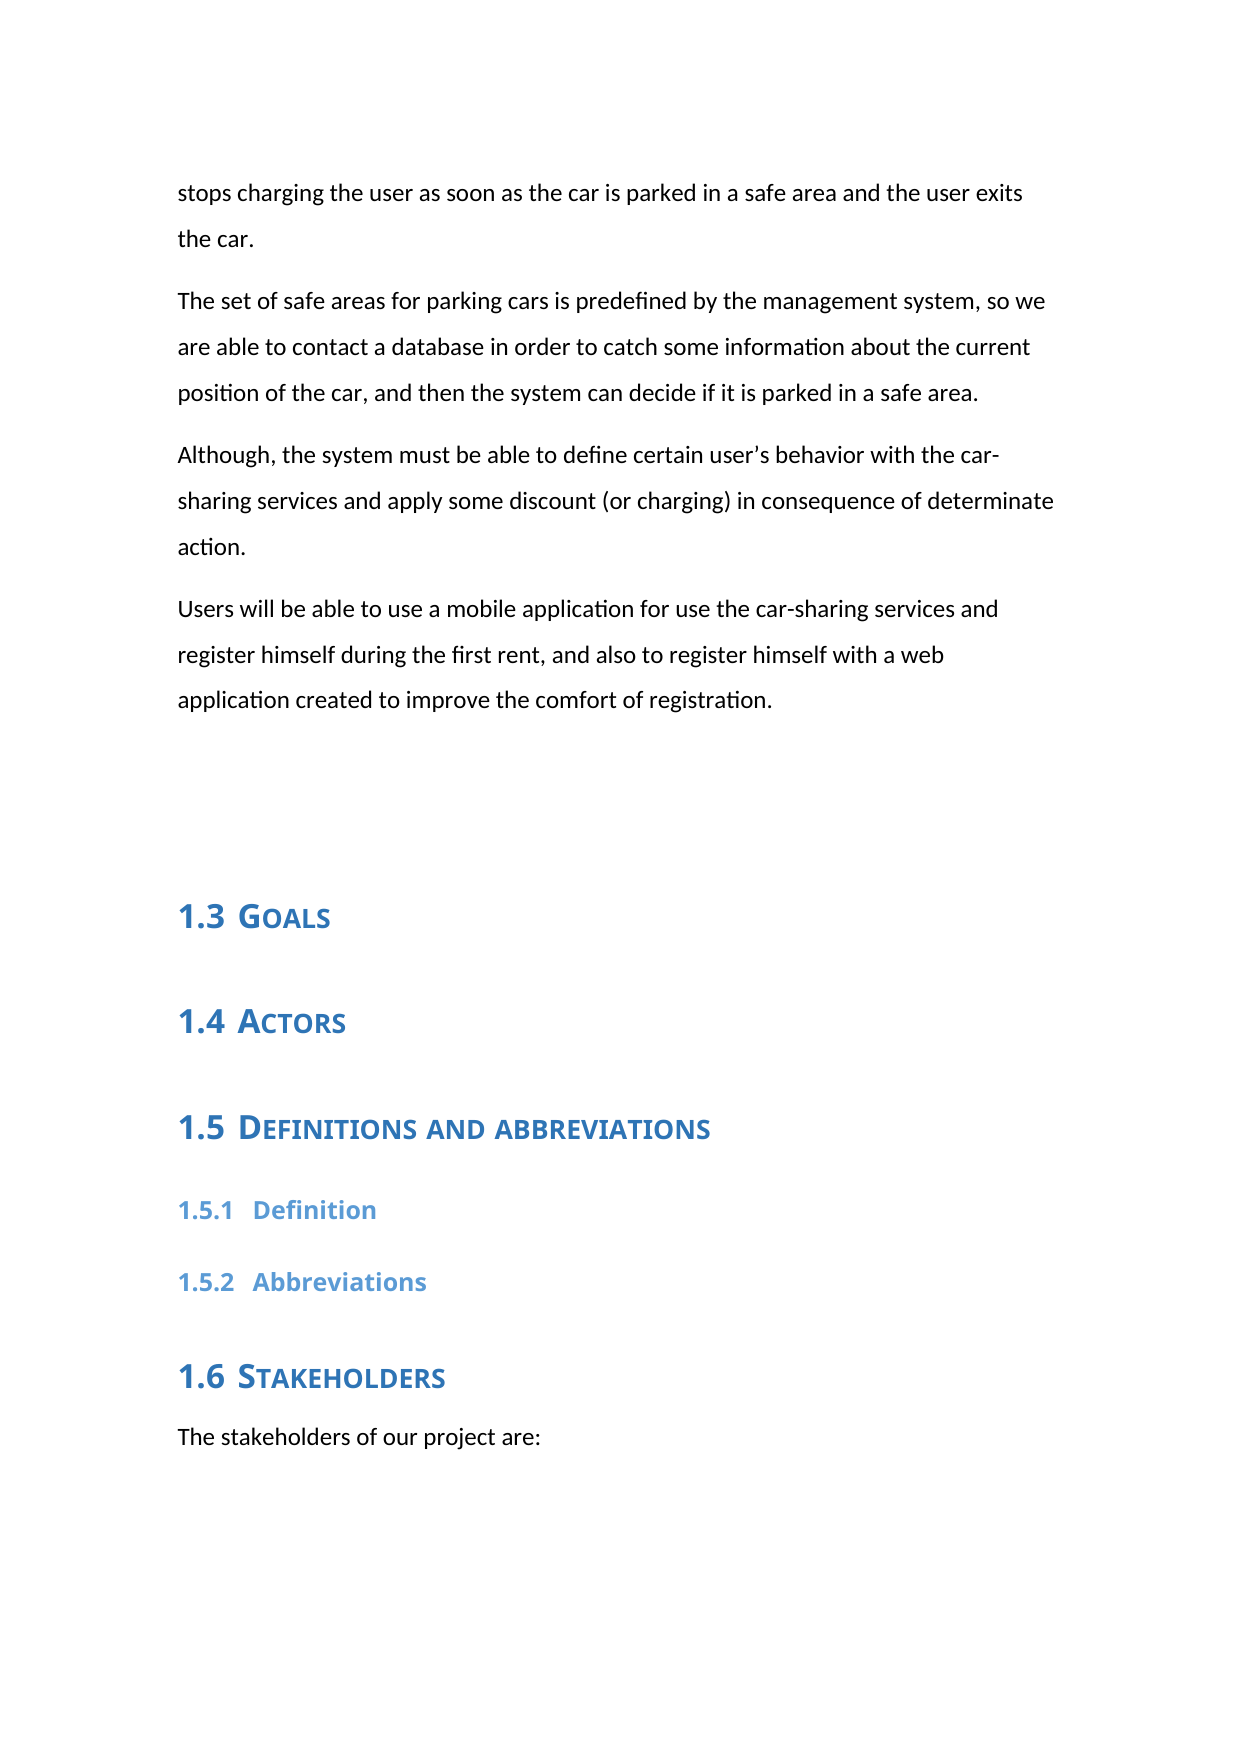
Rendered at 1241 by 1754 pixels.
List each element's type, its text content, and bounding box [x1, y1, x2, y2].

subtitle Goals [177, 892, 1063, 938]
text The stakeholders of our project are: [177, 1421, 1063, 1452]
subtitle Stakeholders [177, 1353, 1063, 1398]
subtitle Definitions and abbreviations [177, 1104, 1063, 1149]
subtitle Abbreviations [177, 1264, 1063, 1299]
subtitle Definition [177, 1193, 1063, 1227]
subtitle Actors [177, 998, 1063, 1043]
text Users will be able to use a mobile application for use the car-sharing services and register himself during the first rent, and also to register himself with a web application created to improve the comfort of registration. [177, 593, 1063, 715]
